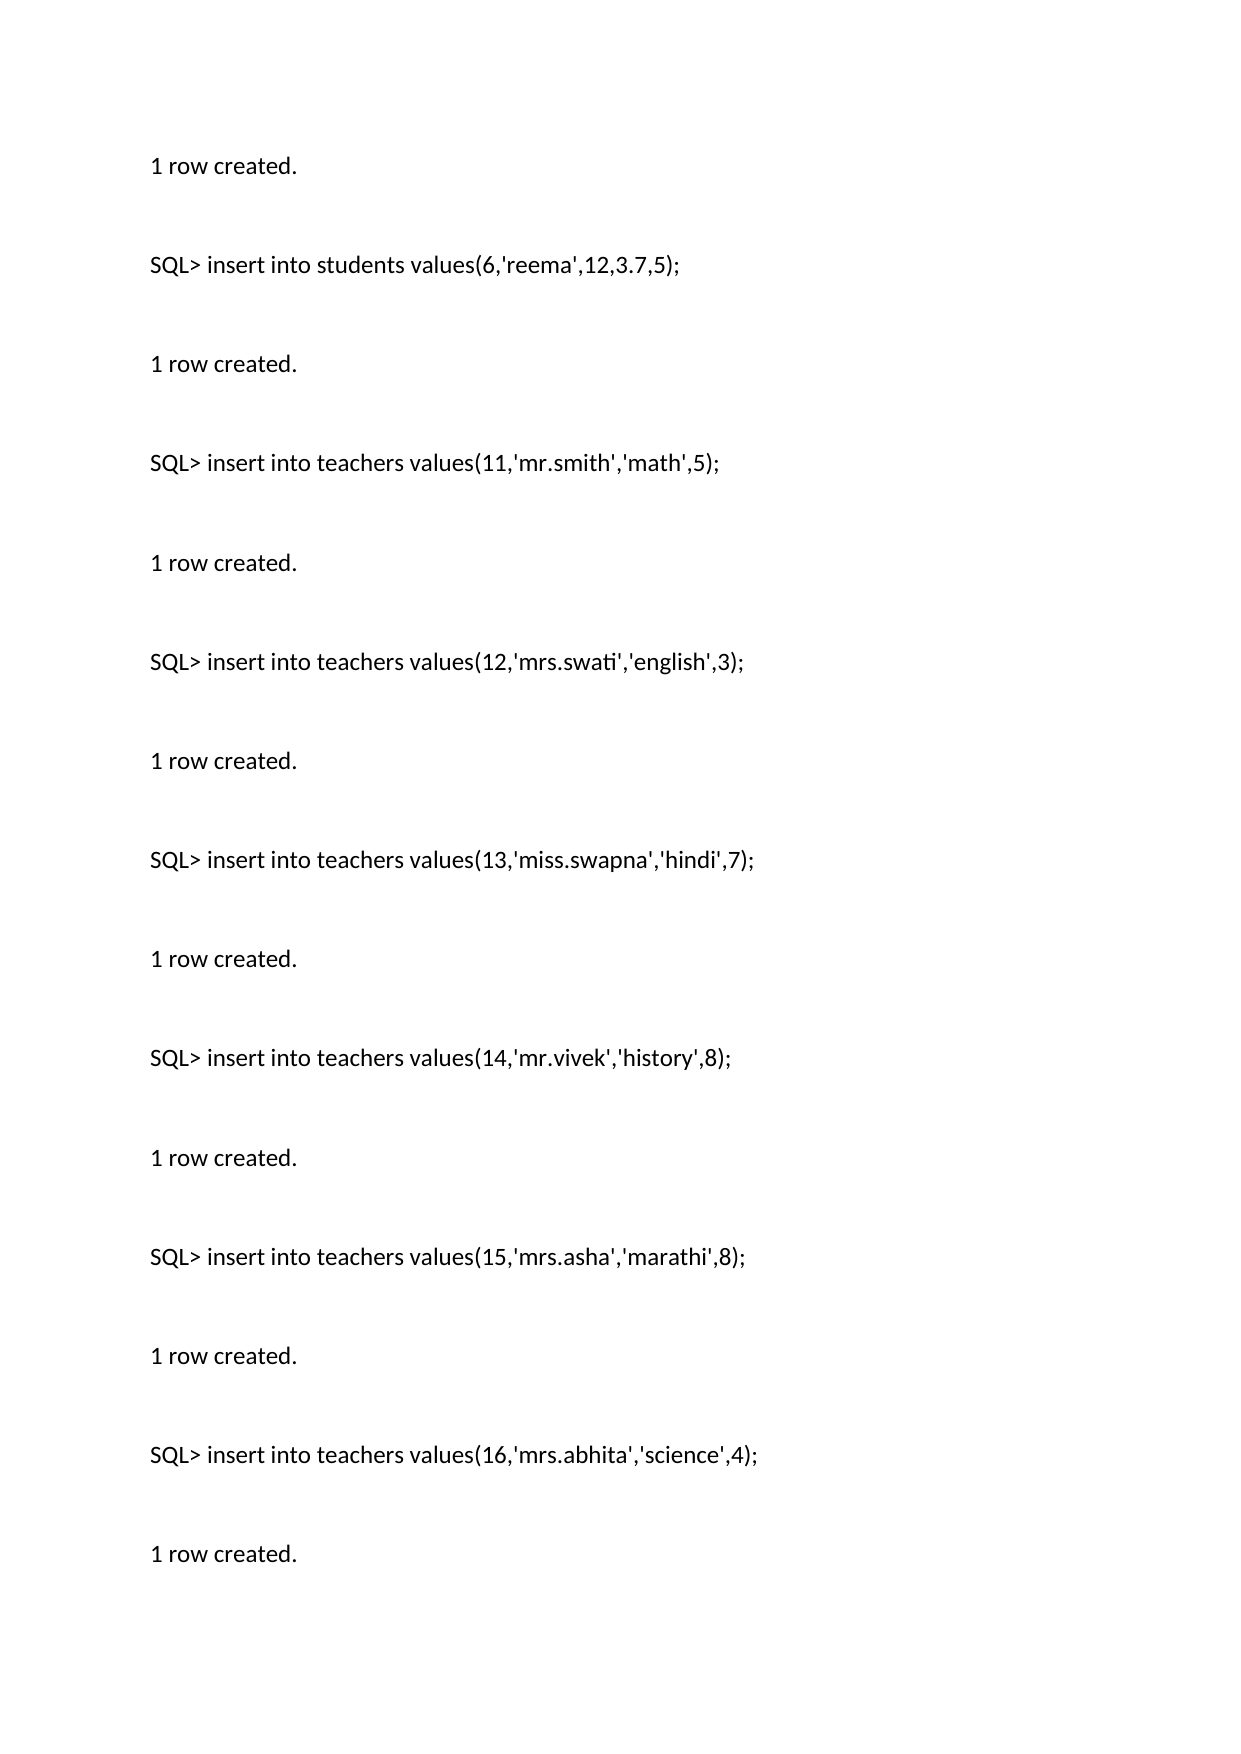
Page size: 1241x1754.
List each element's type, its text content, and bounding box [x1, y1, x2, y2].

text SQL> insert into teachers values(16,'mrs.abhita','science',4); [150, 1439, 1090, 1470]
text SQL> insert into teachers values(13,'miss.swapna','hindi',7); [150, 844, 1090, 875]
text 1 row created. [150, 150, 1090, 181]
text 1 row created. [150, 547, 1090, 577]
text SQL> insert into teachers values(15,'mrs.asha','marathi',8); [150, 1241, 1090, 1271]
text 1 row created. [150, 1340, 1090, 1371]
text SQL> insert into teachers values(12,'mrs.swati','english',3); [150, 646, 1090, 676]
text 1 row created. [150, 943, 1090, 974]
text 1 row created. [150, 348, 1090, 379]
text 1 row created. [150, 745, 1090, 776]
text 1 row created. [150, 1538, 1090, 1569]
text SQL> insert into students values(6,'reema',12,3.7,5); [150, 249, 1090, 280]
text SQL> insert into teachers values(11,'mr.smith','math',5); [150, 447, 1090, 478]
text SQL> insert into teachers values(14,'mr.vivek','history',8); [150, 1042, 1090, 1073]
text 1 row created. [150, 1142, 1090, 1172]
